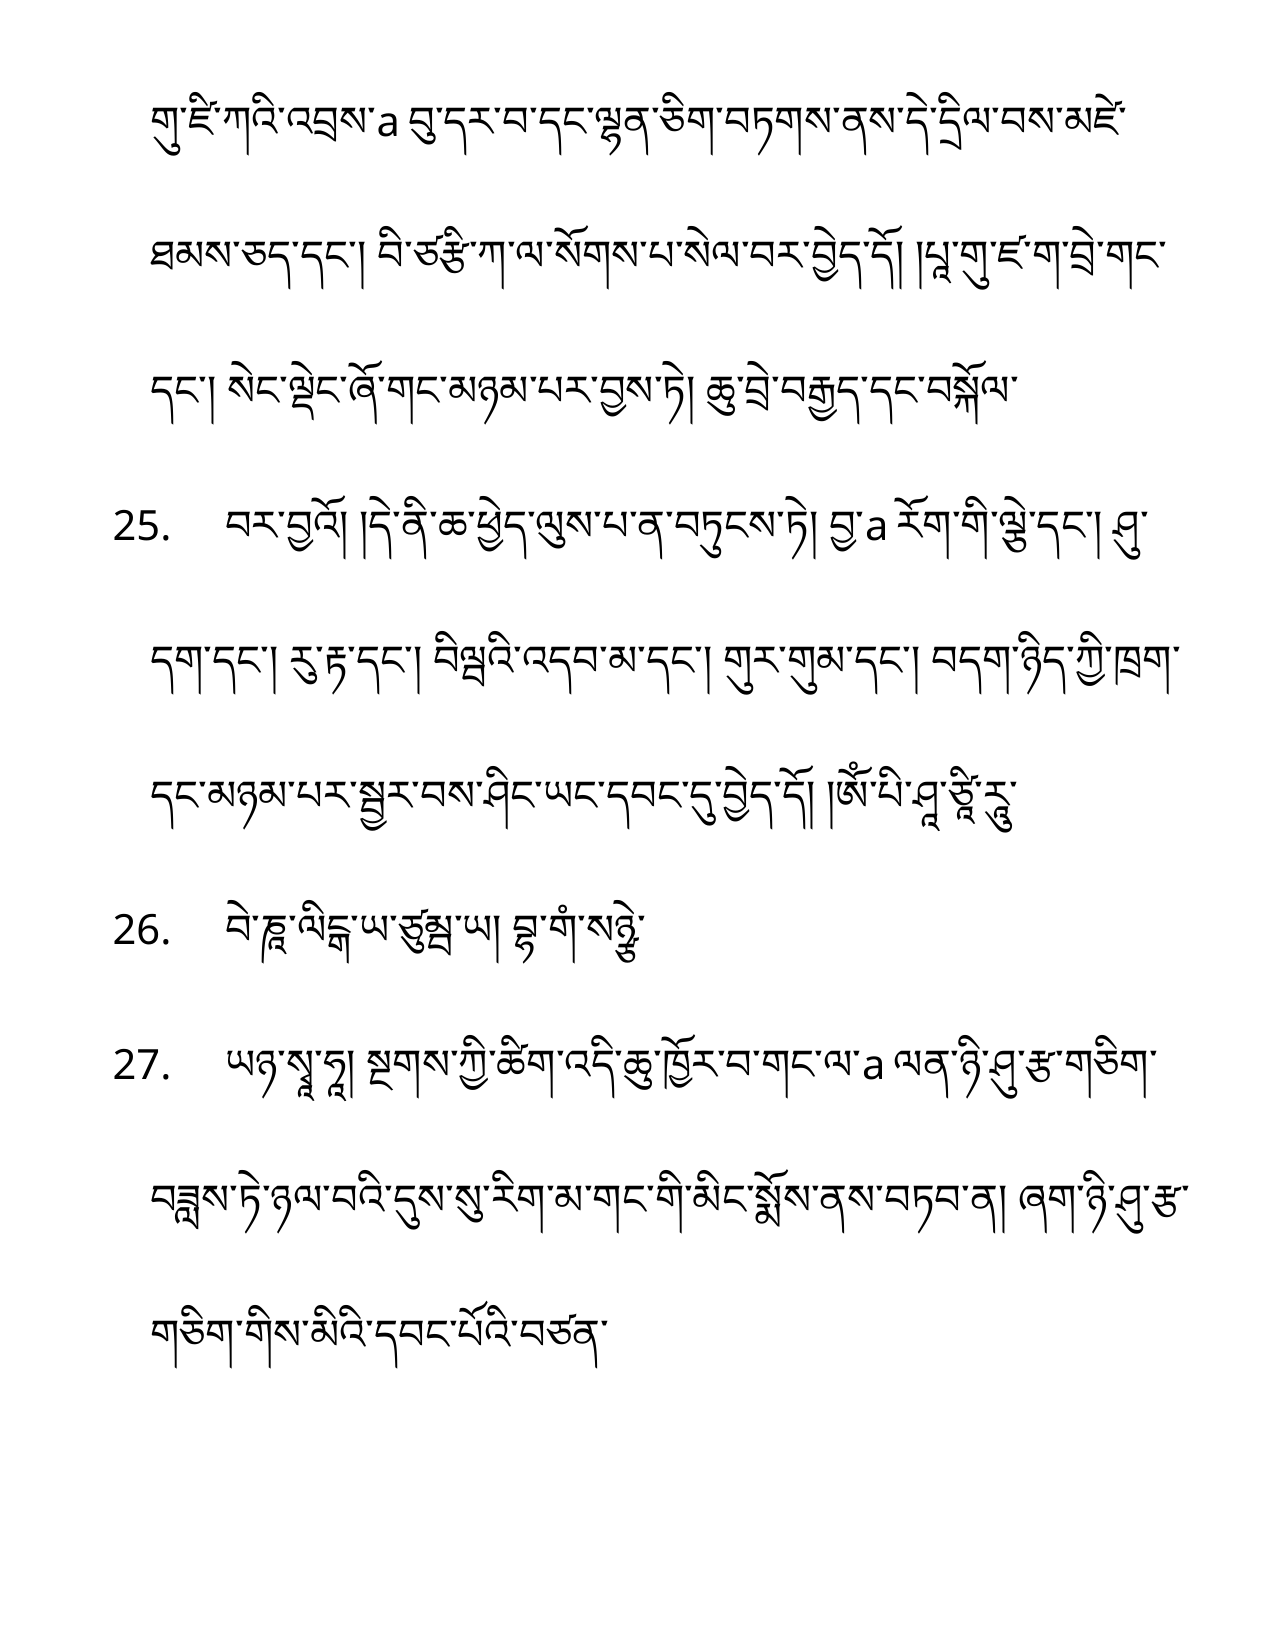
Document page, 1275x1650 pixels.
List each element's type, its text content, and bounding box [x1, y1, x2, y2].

list ཡཉ་སྭཱ་ཧཱ། སྔགས་ཀྱི་ཚིག་འདི་ཆུ་ཁྱོར་བ་གང་ལ་aལན་ཉི་ཤུ་རྩ་གཅིག་བཟླས་ཏེ་ཉལ་བའི་དུས་སུ་རིག་མ་གང་གི་མིང་སྨོས་ནས་བཏབ་ན། ཞག་ཉི་ཤུ་རྩ་གཅིག་གིས་མིའི་དབང་པོའི་བཙན་ [112, 1018, 1200, 1405]
list བར་བྱའོ། །དེ་ནི་ཆ་ཕྱེད་ལུས་པ་ན་བཏུངས་ཏེ། བྱ་aརོག་གི་ལྕེ་དང་། ཤུ་དག་དང་། རུ་རྟ་དང་། བིལྦའི་འདབ་མ་དང༌། གུར་གུམ་དང་། བདག་ཉིད་ཀྱི་ཁྲག་དང་མཉམ་པར་སྦྱར་བས་ཤིང་ཡང་དབང་དུ་བྱེད་དོ། །ཨོཾ་པི་ཤཱ་ཙཱི་རཱུ་ [112, 479, 1200, 866]
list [112, 75, 1200, 462]
list བེ་ཎཱ་ལིངྒ་ཡ་ཙུམྦ་ཡ། བྷ་གཾ་སཉྩེ་ [112, 884, 1200, 1001]
